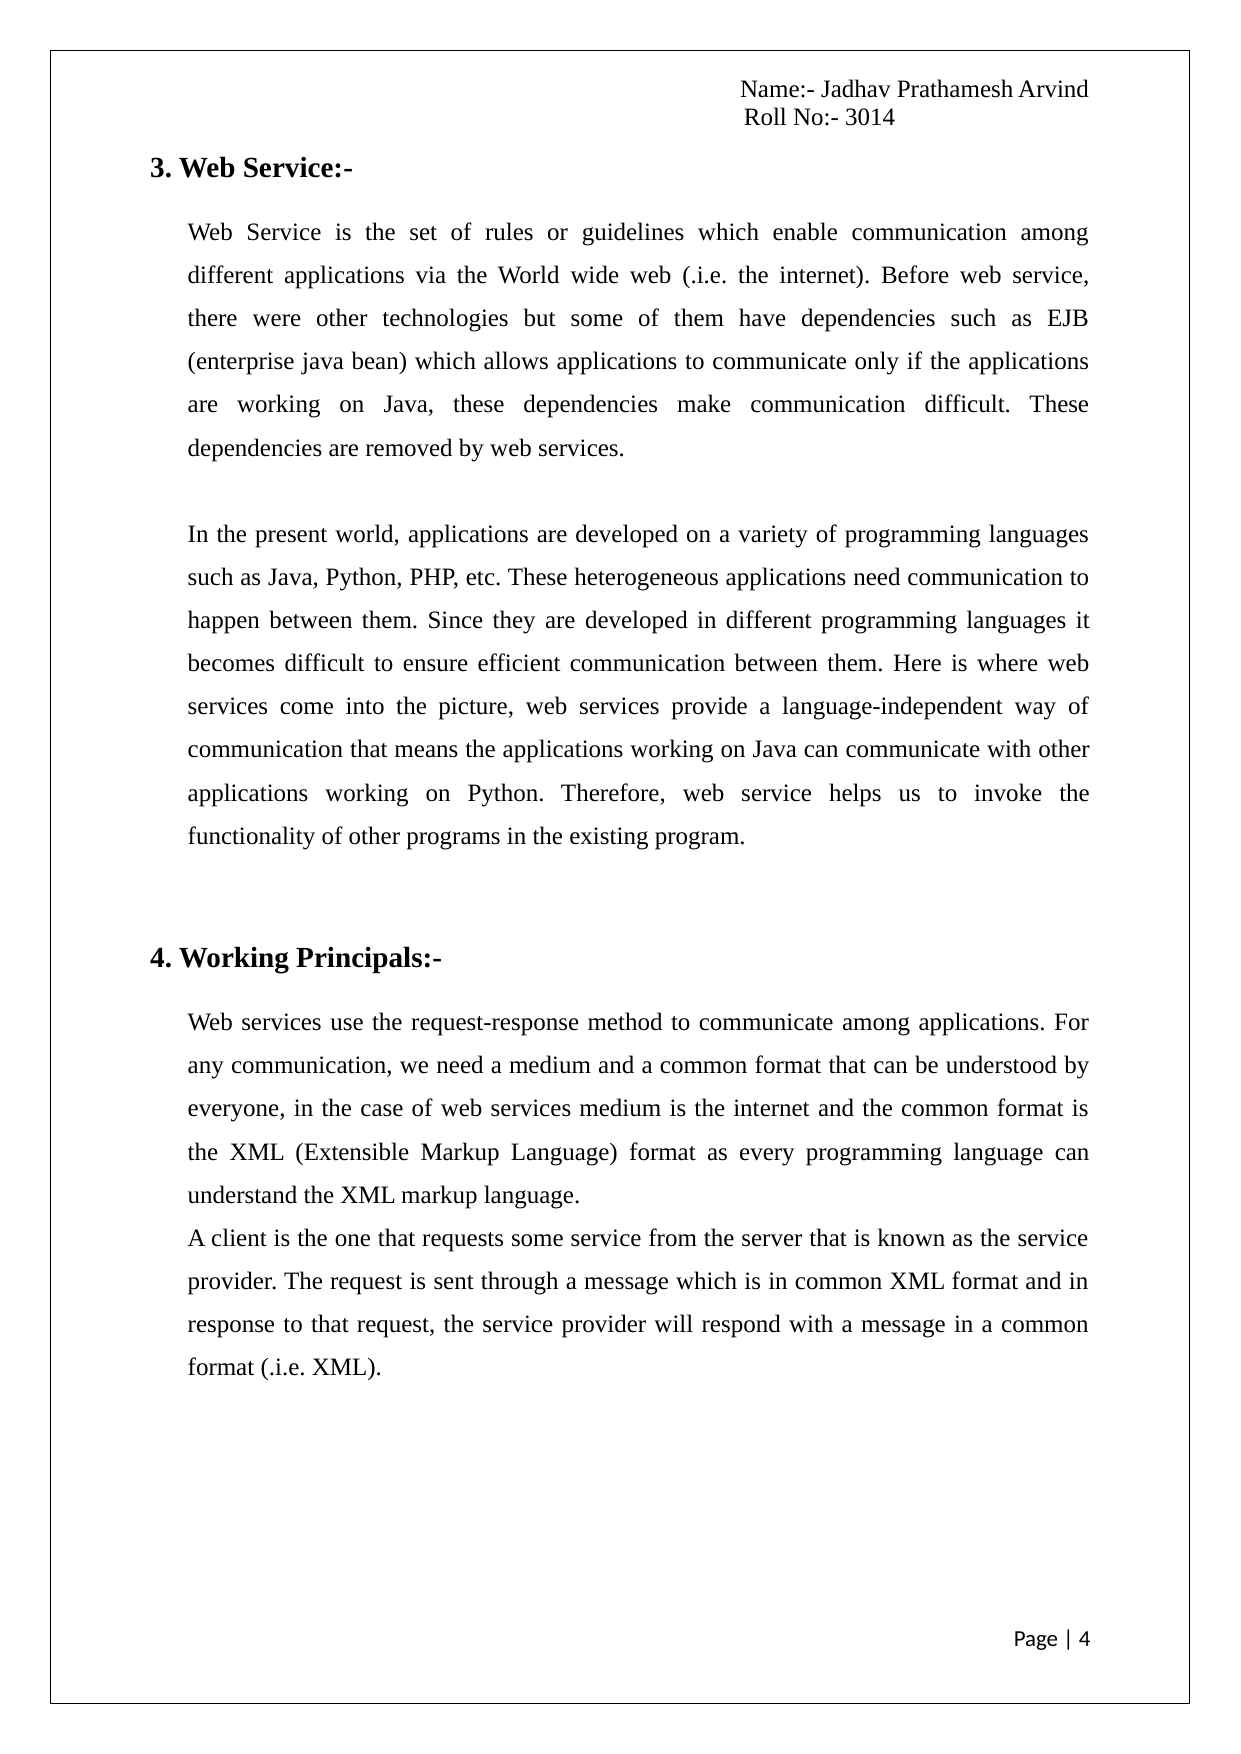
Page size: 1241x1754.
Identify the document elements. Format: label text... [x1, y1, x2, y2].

list Web Service is the set of rules or guidelines which enable communication among different applications via the World wide web (.i.e. the internet). Before web service, there were other technologies but some of them have dependencies such as EJB (enterprise java bean) which allows applications to communicate only if the applications are working on Java, these dependencies make communication difficult. These dependencies are removed by web services. [187, 217, 1090, 461]
list In the present world, applications are developed on a variety of programming languages such as Java, Python, PHP, etc. These heterogeneous applications need communication to happen between them. Since they are developed in different programming languages it becomes difficult to ensure efficient communication between them. Here is where web services come into the picture, web services provide a language-independent way of communication that means the applications working on Java can communicate with other applications working on Python. Therefore, web service helps us to invoke the functionality of other programs in the existing program. [187, 519, 1090, 849]
list A client is the one that requests some service from the server that is known as the service provider. The request is sent through a message which is in common XML format and in response to that request, the service provider will respond with a message in a common format (.i.e. XML). [187, 1223, 1090, 1381]
text 4. Working Principals:- [150, 940, 1090, 974]
list Web services use the request-response method to communicate among applications. For any communication, we need a medium and a common format that can be understood by everyone, in the case of web services medium is the internet and the common format is the XML (Extensible Markup Language) format as every programming language can understand the XML markup language. [187, 1007, 1090, 1208]
text 3. Web Service:- [150, 150, 1090, 183]
